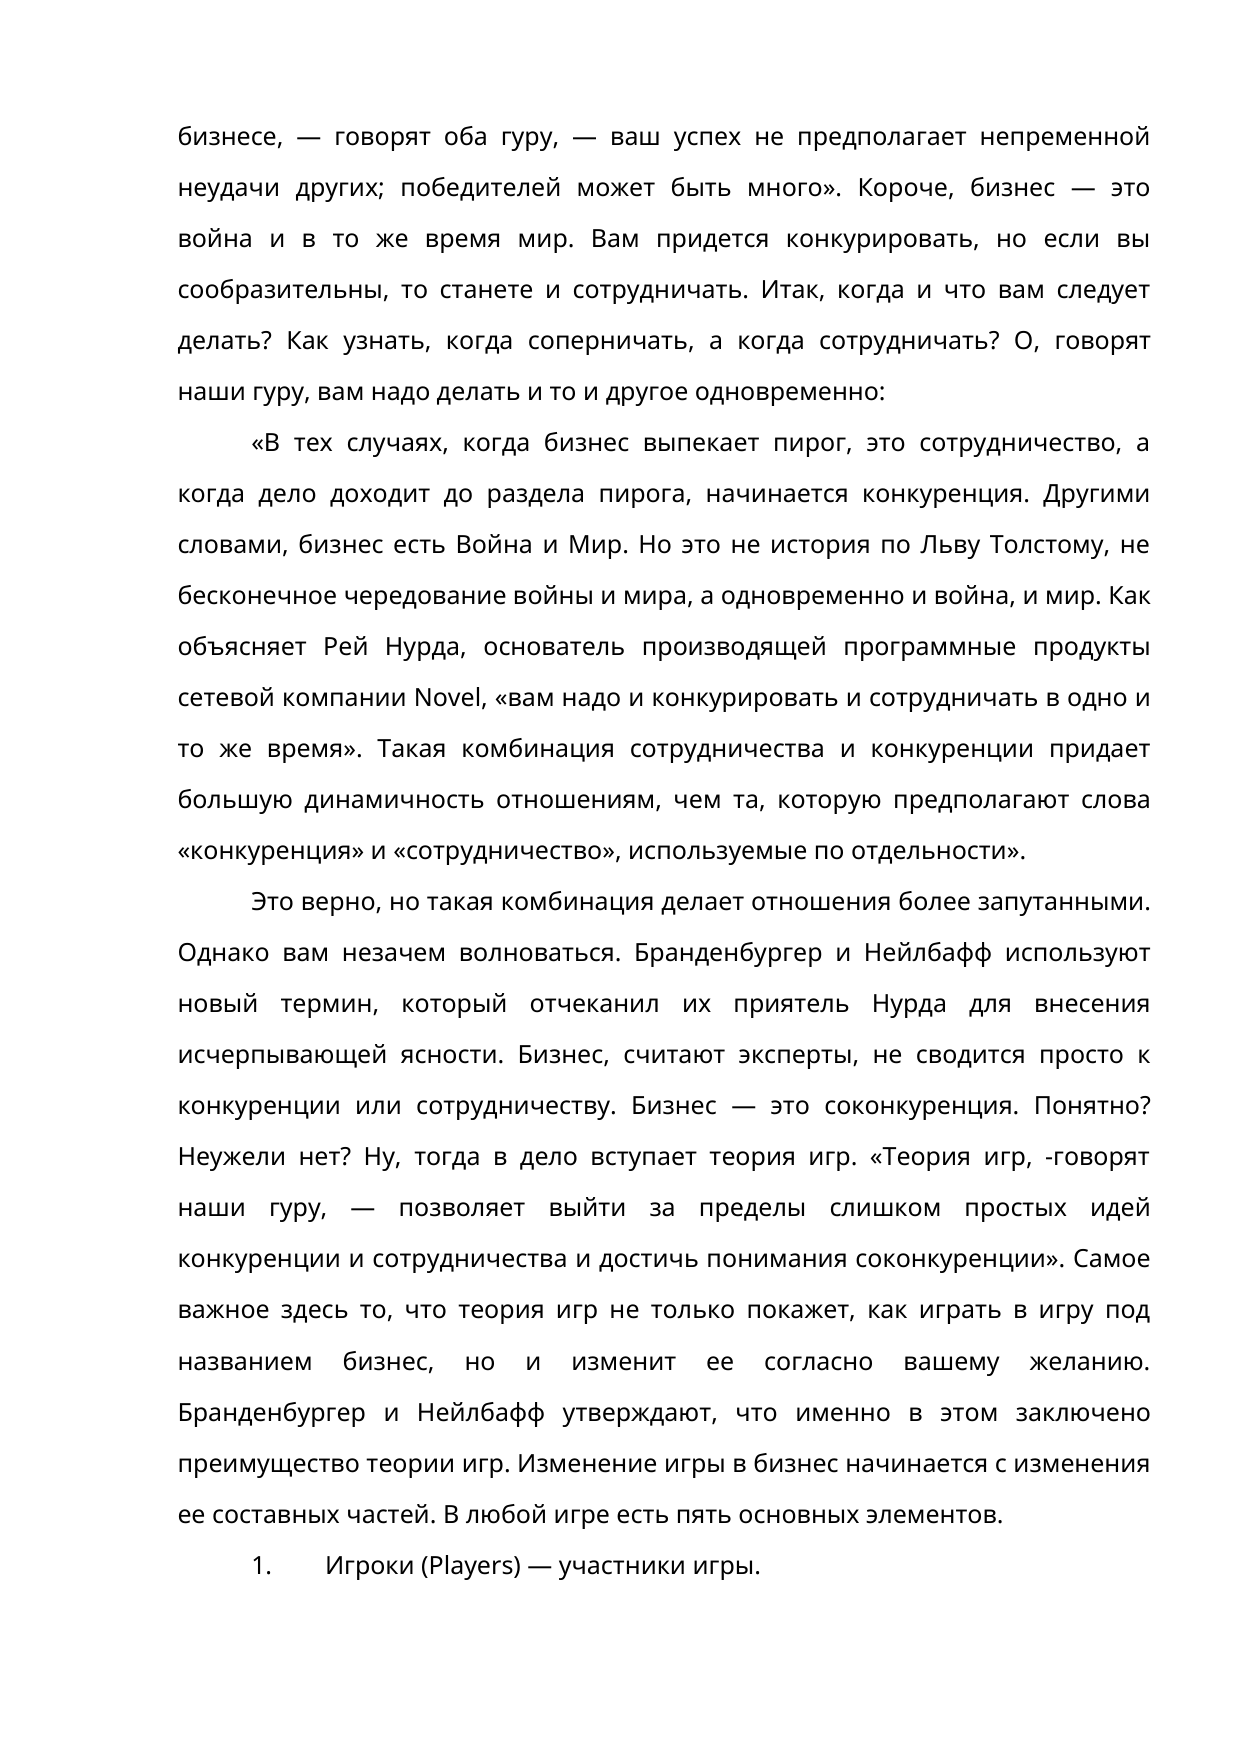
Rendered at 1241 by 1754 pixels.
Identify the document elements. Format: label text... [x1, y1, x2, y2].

text Это верно, но такая комбинация делает отношения более запутанными. Однако вам незачем волноваться. Бранденбургер и Нейлбафф используют новый термин, который отчеканил их приятель Нурда для внесения исчерпывающей ясности. Бизнес, считают эксперты, не сводится просто к конкуренции или сотрудничеству. Бизнес — это соконкуренция. Понятно? Неужели нет? Ну, тогда в дело вступает теория игр. «Теория игр, -говорят наши гуру, — позволяет выйти за пределы слишком простых идей конкуренции и сотрудничества и достичь понимания соконкуренции». Самое важное здесь то, что теория игр не только покажет, как играть в игру под названием бизнес, но и изменит ее согласно вашему желанию. Бранденбургер и Нейлбафф утверждают, что именно в этом заключено преимущество теории игр. Изменение игры в бизнес начинается с изменения ее составных частей. В любой игре есть пять основных элементов. [177, 884, 1152, 1530]
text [177, 118, 1152, 407]
text «В тех случаях, когда бизнес выпекает пирог, это сотрудничество, а когда дело доходит до раздела пирога, начинается конкуренция. Другими словами, бизнес есть Война и Мир. Но это не история по Льву Толстому, не бесконечное чередование войны и мира, а одновременно и война, и мир. Как объясняет Рей Нурда, основатель производящей программные продукты сетевой компании Novel, «вам надо и конкурировать и сотрудничать в одно и то же время». Такая комбинация сотрудничества и конкуренции придает большую динамичность отношениям, чем та, которую предполагают слова «конкуренция» и «сотрудничество», используемые по отдельности». [177, 424, 1152, 867]
list Игроки (Players) — участники игры. [177, 1547, 1152, 1581]
